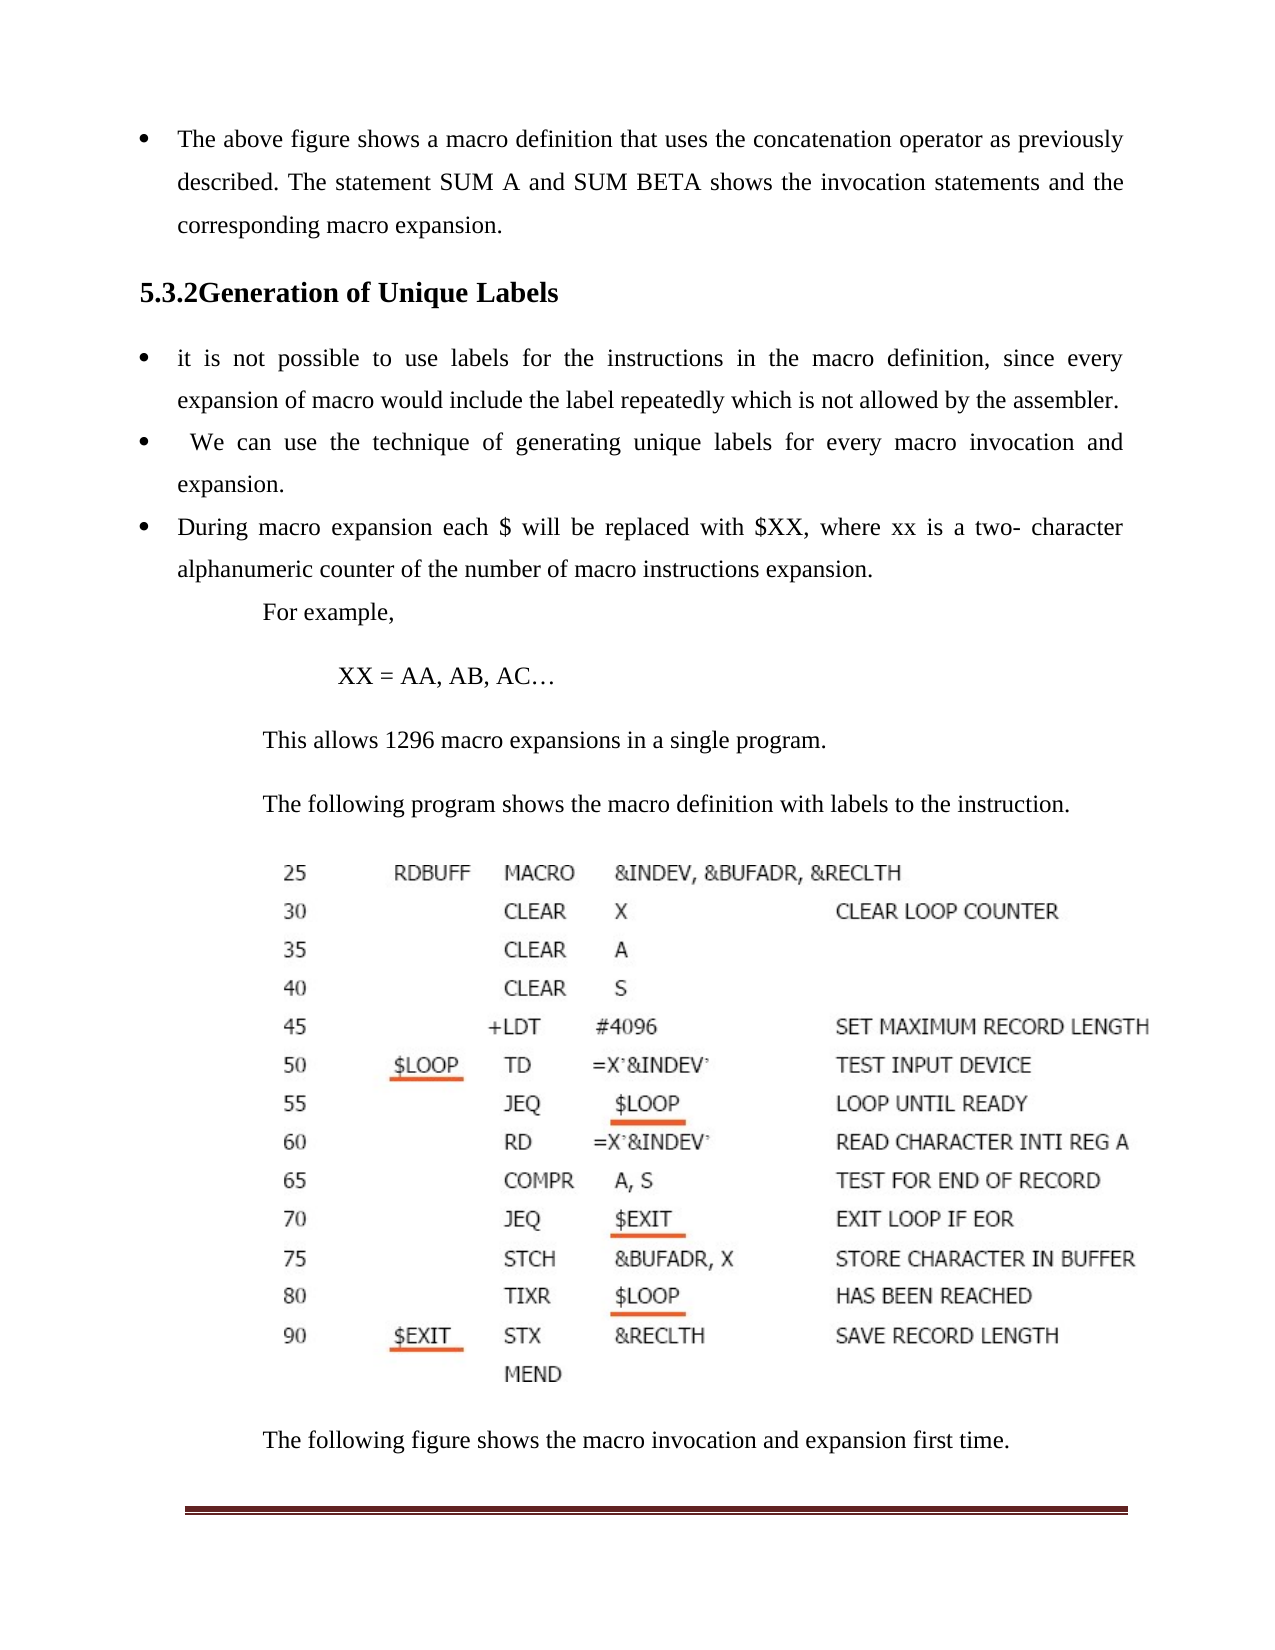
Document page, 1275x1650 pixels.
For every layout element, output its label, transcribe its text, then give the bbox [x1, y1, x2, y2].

text This allows 1296 macro expansions in a single program. [262, 725, 1177, 754]
text XX = AA, AB, AC… [337, 661, 1177, 689]
text The following figure shows the macro invocation and expansion first time. [262, 1425, 1177, 1454]
list The above figure shows a macro definition that uses the concatenation operator as previously described. The statement SUM A and SUM BETA shows the invocation statements and the corresponding macro expansion. [139, 124, 1125, 239]
text The following program shows the macro definition with labels to the instruction. [262, 789, 1177, 818]
list We can use the technique of generating unique labels for every macro invocation and expansion. [139, 427, 1125, 498]
picture [283, 865, 1149, 1382]
list During macro expansion each $ will be replaced with $XX, where xx is a two- character alphanumeric counter of the number of macro instructions expansion. [139, 512, 1125, 583]
subtitle 5.3.2Generation of Unique Labels [139, 275, 1177, 308]
text For example, [262, 597, 1177, 626]
list it is not possible to use labels for the instructions in the macro definition, since every expansion of macro would include the label repeatedly which is not allowed by the assembler. [139, 343, 1125, 414]
